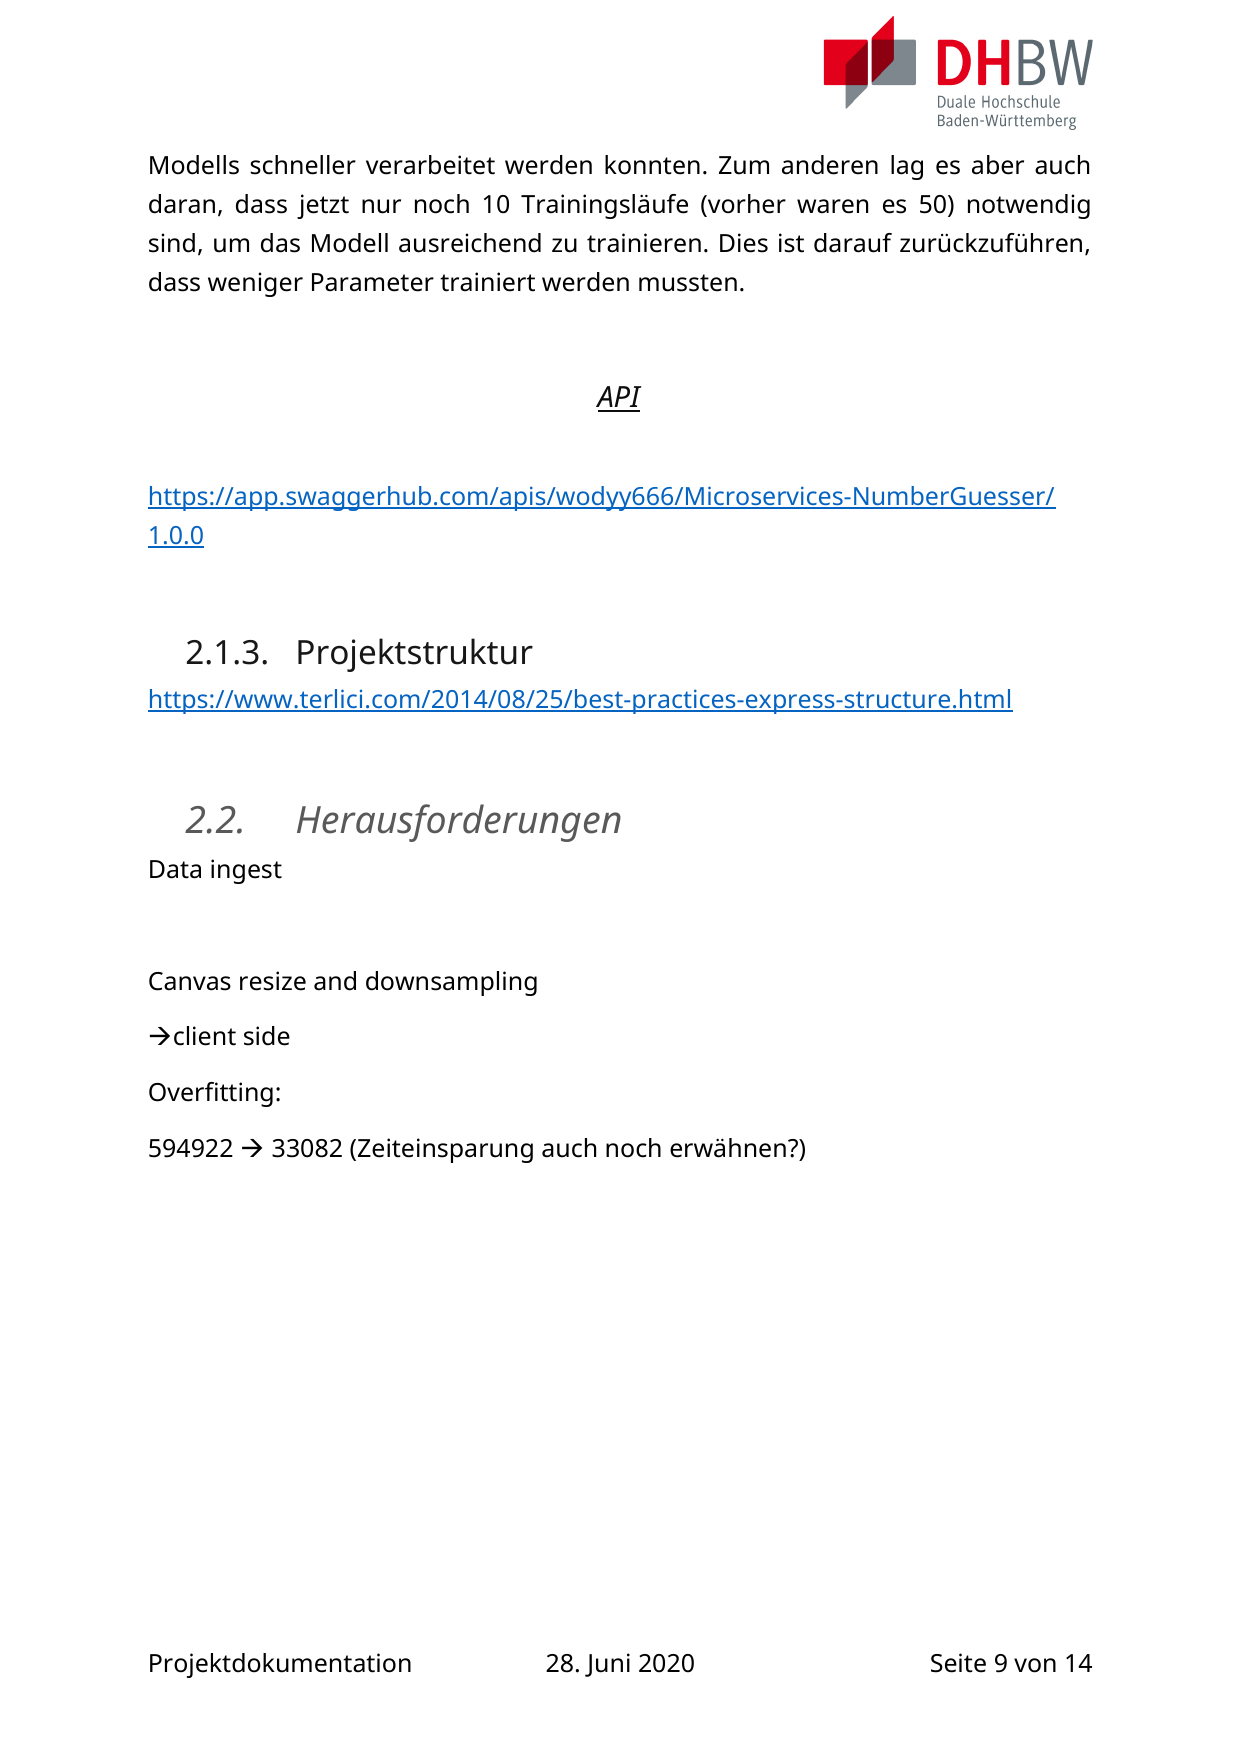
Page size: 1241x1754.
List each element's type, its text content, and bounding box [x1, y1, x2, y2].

subtitle API [148, 377, 1093, 416]
text 594922 33082 (Zeiteinsparung auch noch erwähnen?) [148, 1131, 1093, 1165]
text Data ingest [148, 852, 1093, 886]
subtitle Projektstruktur [185, 629, 1093, 674]
text Overfitting: [148, 1075, 1093, 1109]
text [148, 148, 1093, 299]
text https://www.terlici.com/2014/08/25/best-practices-express-structure.html [148, 681, 1093, 715]
picture [823, 16, 1093, 130]
text Canvas resize and downsampling [148, 963, 1093, 997]
text https://app.swaggerhub.com/apis/wodyy666/Microservices-NumberGuesser/1.0.0 [148, 478, 1093, 551]
subtitle Herausforderungen [185, 793, 1093, 844]
text client side [148, 1019, 1093, 1053]
